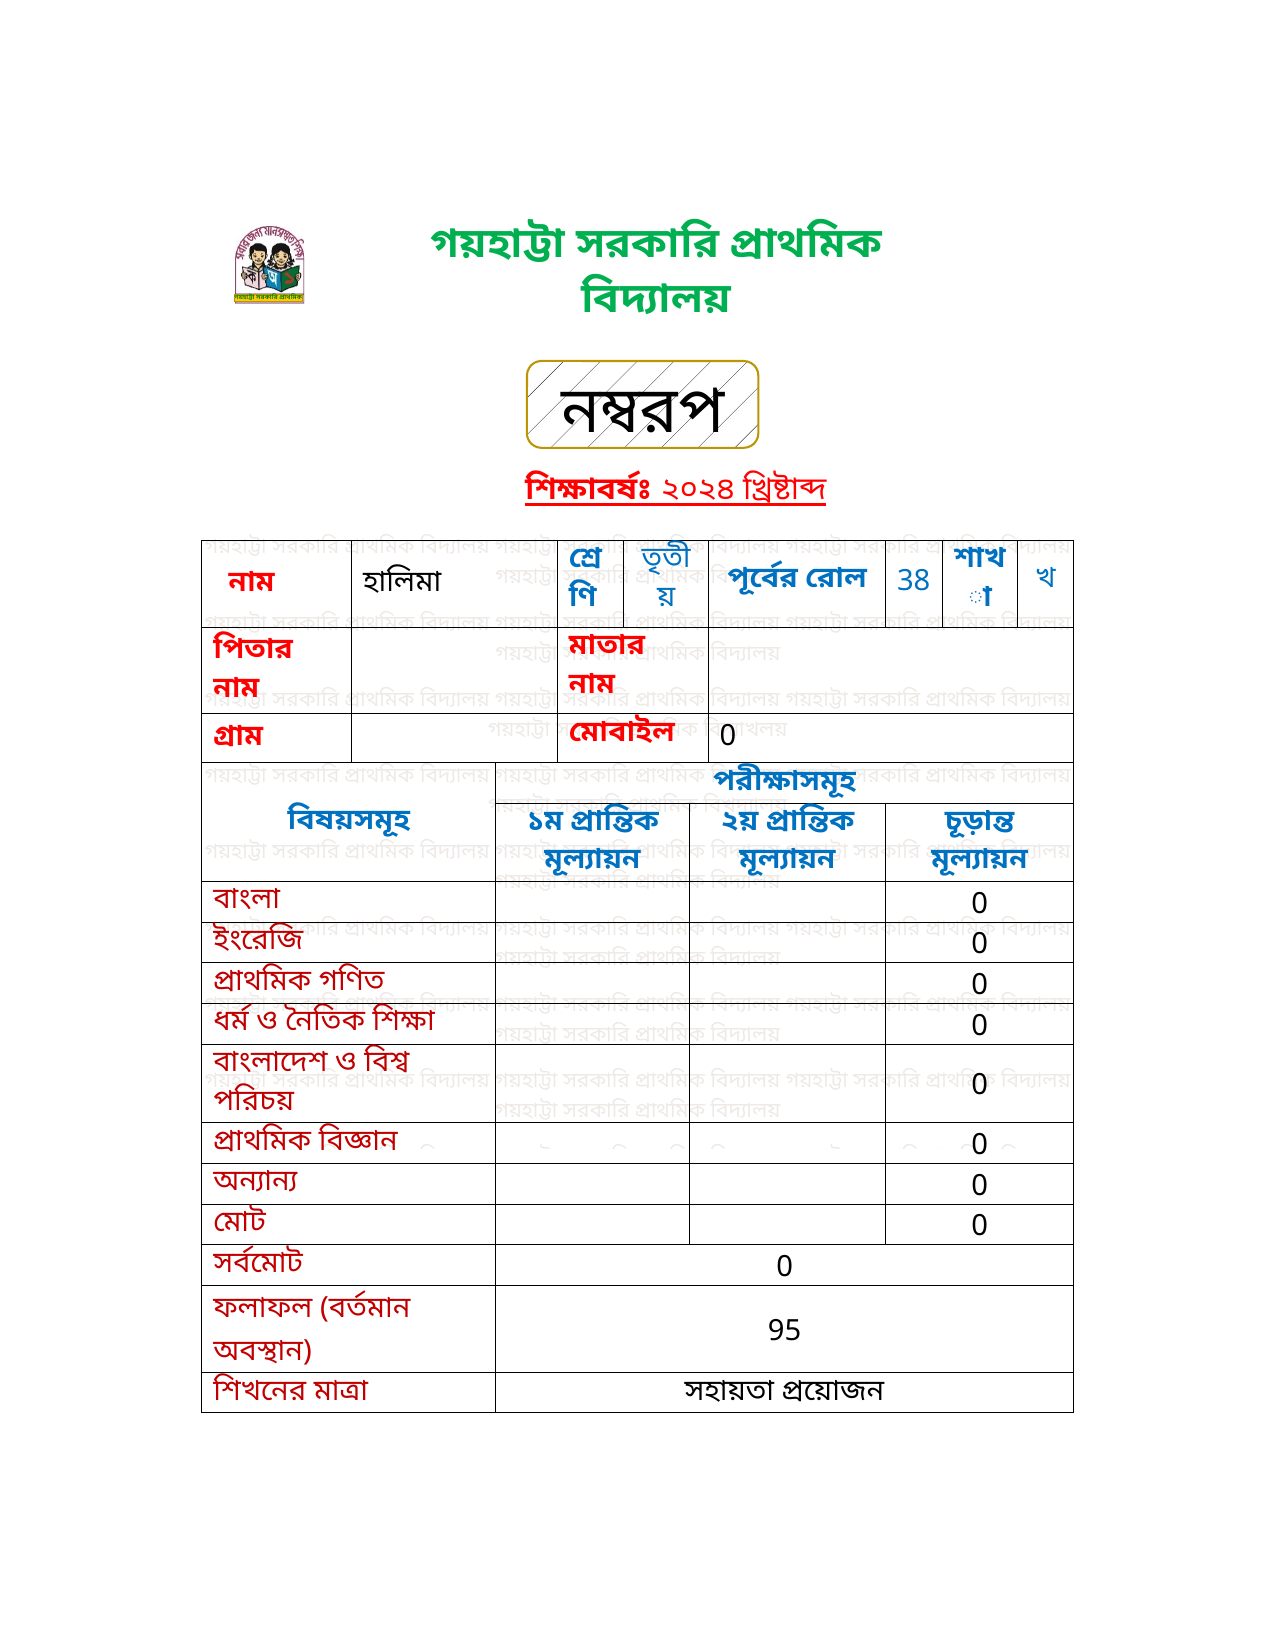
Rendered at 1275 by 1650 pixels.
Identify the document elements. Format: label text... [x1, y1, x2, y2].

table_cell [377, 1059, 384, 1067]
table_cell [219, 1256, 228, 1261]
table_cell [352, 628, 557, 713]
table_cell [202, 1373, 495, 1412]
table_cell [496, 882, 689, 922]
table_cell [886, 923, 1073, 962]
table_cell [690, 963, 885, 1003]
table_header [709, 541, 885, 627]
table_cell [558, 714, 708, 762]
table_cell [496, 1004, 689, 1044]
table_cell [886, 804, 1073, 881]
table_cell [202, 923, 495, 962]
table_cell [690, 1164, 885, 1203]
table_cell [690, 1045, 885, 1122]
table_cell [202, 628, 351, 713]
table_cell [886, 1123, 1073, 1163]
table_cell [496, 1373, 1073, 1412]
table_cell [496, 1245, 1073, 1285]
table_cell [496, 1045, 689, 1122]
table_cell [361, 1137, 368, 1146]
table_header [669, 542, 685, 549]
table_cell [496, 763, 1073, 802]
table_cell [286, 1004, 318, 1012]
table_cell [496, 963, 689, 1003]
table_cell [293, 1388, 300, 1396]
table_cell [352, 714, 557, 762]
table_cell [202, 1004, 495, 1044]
text শিক্ষাবর্ষঃ ২০২৪ খ্রিষ্টাব্দ [450, 470, 1125, 512]
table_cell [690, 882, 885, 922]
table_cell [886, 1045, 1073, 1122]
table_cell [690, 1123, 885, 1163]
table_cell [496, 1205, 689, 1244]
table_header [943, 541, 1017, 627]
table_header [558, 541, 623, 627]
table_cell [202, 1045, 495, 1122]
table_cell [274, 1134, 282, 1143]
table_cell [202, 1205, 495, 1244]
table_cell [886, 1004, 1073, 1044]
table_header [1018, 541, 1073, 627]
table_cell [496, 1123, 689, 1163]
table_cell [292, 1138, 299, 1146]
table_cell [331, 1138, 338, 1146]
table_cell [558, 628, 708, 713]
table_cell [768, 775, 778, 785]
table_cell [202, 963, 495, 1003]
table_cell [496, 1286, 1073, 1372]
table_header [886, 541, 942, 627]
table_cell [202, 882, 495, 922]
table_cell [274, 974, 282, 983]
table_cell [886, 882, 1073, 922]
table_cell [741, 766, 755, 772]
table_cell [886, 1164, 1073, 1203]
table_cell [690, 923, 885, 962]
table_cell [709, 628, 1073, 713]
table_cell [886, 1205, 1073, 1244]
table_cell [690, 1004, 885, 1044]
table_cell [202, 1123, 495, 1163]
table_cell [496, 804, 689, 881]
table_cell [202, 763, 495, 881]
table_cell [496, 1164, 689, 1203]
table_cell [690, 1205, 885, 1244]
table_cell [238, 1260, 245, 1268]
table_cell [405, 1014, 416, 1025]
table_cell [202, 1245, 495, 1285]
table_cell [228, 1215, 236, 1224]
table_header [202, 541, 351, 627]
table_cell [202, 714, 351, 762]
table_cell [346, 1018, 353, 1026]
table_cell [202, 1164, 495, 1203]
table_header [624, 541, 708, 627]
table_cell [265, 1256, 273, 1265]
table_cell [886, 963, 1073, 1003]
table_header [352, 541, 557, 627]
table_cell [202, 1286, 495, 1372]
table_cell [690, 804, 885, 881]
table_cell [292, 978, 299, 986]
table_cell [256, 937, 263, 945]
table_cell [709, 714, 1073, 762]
picture [234, 226, 305, 304]
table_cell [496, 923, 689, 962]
